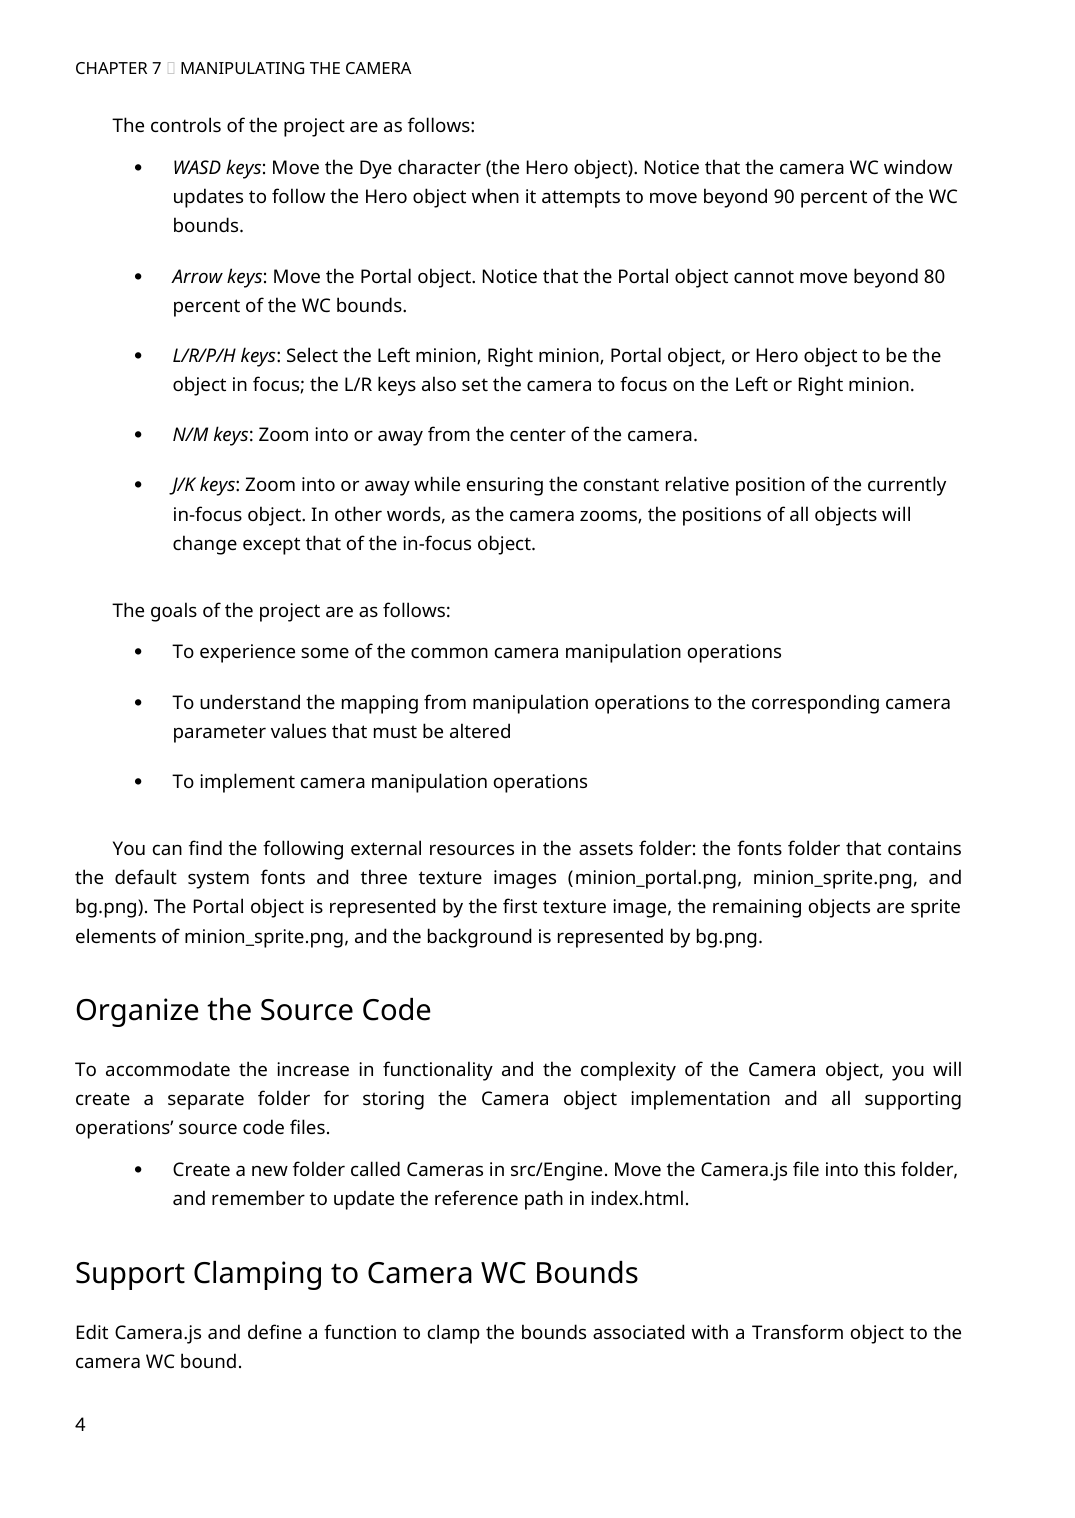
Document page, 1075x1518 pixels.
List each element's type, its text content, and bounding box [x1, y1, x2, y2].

text To understand the mapping from manipulation operations to the corresponding camera parameter values that must be altered [135, 689, 962, 744]
text To accommodate the increase in functionality and the complexity of the Camera object, you will create a separate folder for storing the Camera object implementation and all supporting operations’ source code files. [75, 1056, 962, 1140]
subtitle Organize the Source Code [75, 990, 962, 1029]
text You can find the following external resources in the assets folder: the fonts folder that contains the default system fonts and three texture images (minion_portal.png, minion_sprite.png, and bg.png). The Portal object is represented by the first texture image, the remaining objects are sprite elements of minion_sprite.png, and the background is represented by bg.png. [75, 835, 962, 948]
text To experience some of the common camera manipulation operations [135, 639, 962, 664]
text WASD keys: Move the Dye character (the Hero object). Notice that the camera WC window updates to follow the Hero object when it attempts to move beyond 90 percent of the WC bounds. [135, 154, 962, 238]
subtitle Support Clamping to Camera WC Bounds [75, 1252, 962, 1292]
text N/M keys: Zoom into or away from the center of the camera. [135, 422, 962, 447]
text L/R/P/H keys: Select the Left minion, Right minion, Portal object, or Hero object to be the object in focus; the L/R keys also set the camera to focus on the Left or Right minion. [135, 342, 962, 397]
text Create a new folder called Cameras in src/Engine. Move the Camera.js file into this folder, and remember to update the reference path in index.html. [135, 1156, 962, 1211]
text J/K keys: Zoom into or away while ensuring the constant relative position of the currently in-focus object. In other words, as the camera zooms, the positions of all objects will change except that of the in-focus object. [135, 472, 962, 556]
text To implement camera manipulation operations [135, 768, 962, 794]
text Arrow keys: Move the Portal object. Notice that the Portal object cannot move beyond 80 percent of the WC bounds. [135, 263, 962, 318]
text Edit Camera.js and define a function to clamp the bounds associated with a Transform object to the camera WC bound. [75, 1319, 962, 1374]
text The goals of the project are as follows: [75, 597, 962, 623]
text The controls of the project are as follows: [75, 112, 962, 138]
